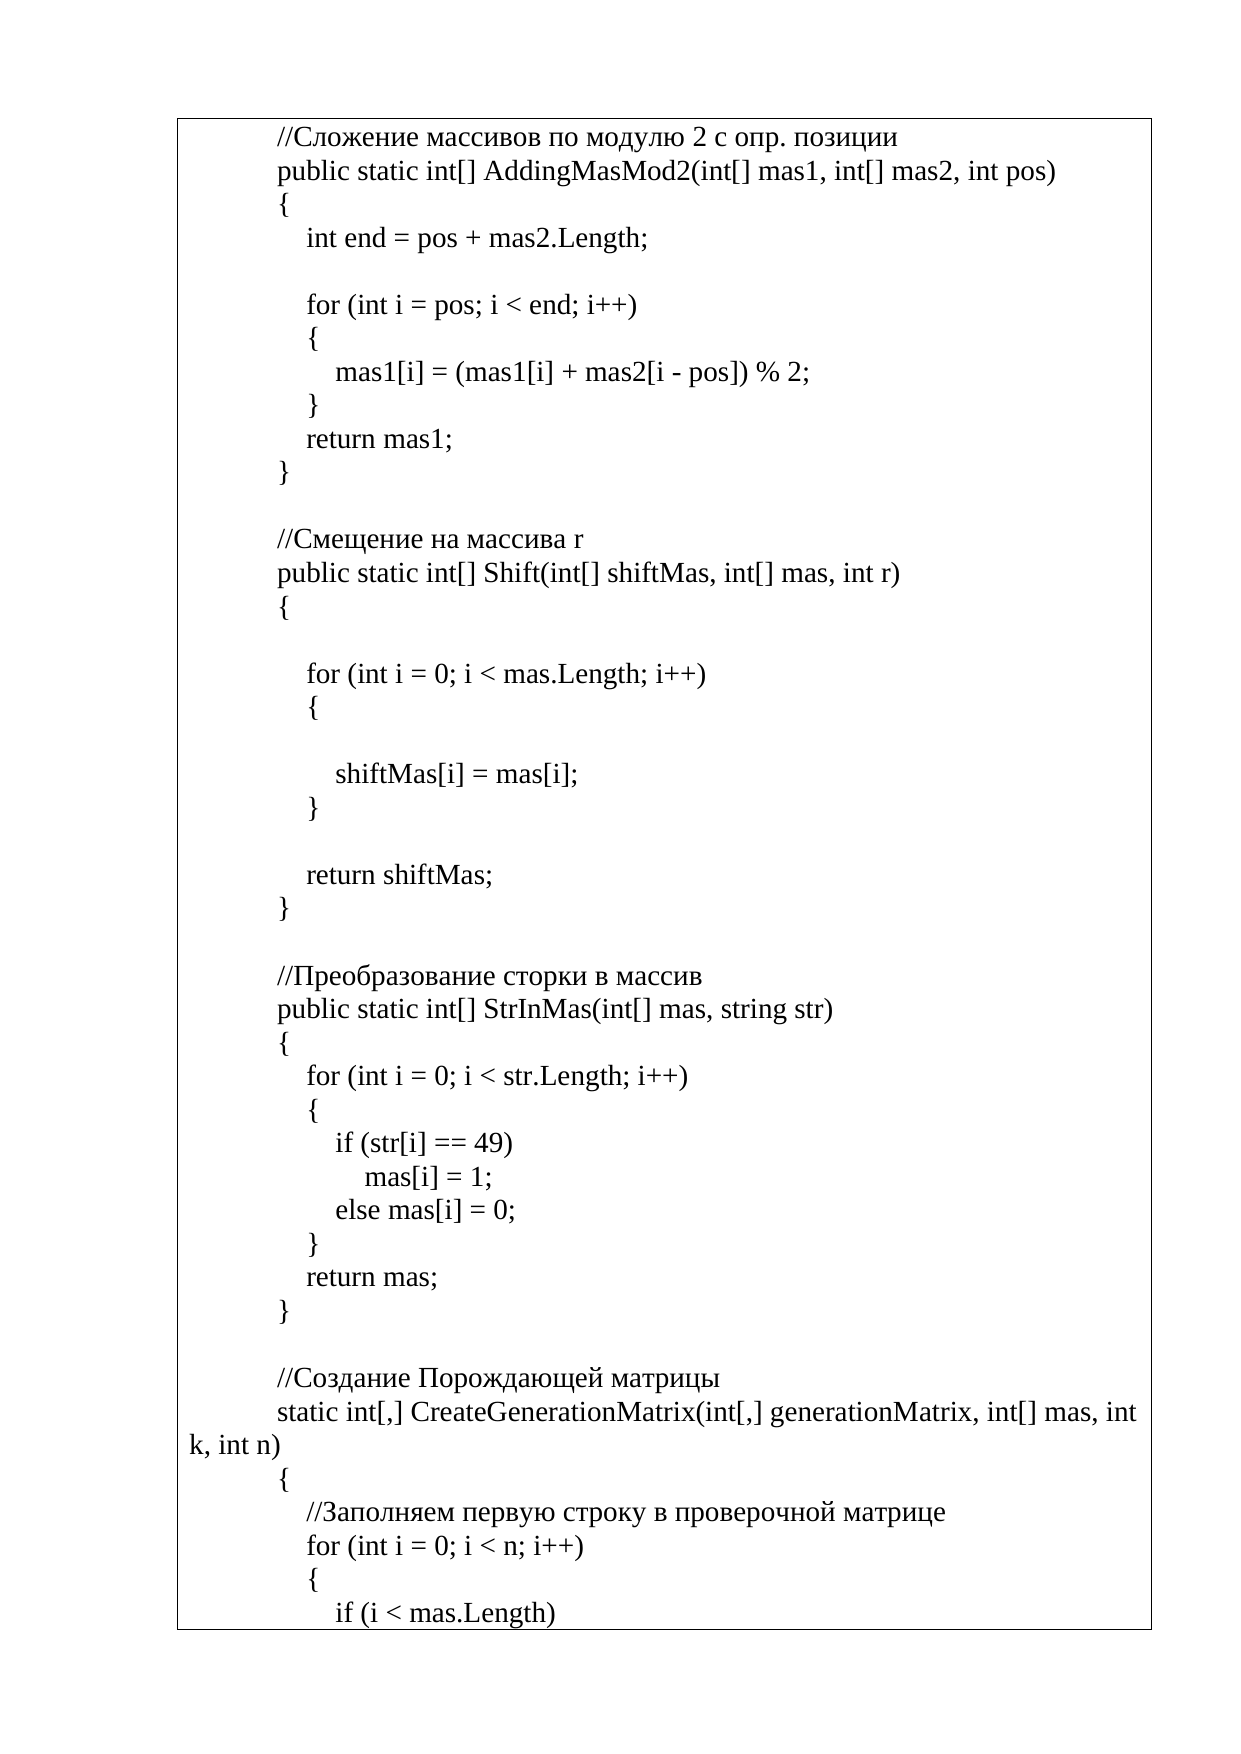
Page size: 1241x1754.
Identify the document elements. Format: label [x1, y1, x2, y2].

table_header [178, 119, 1151, 1628]
